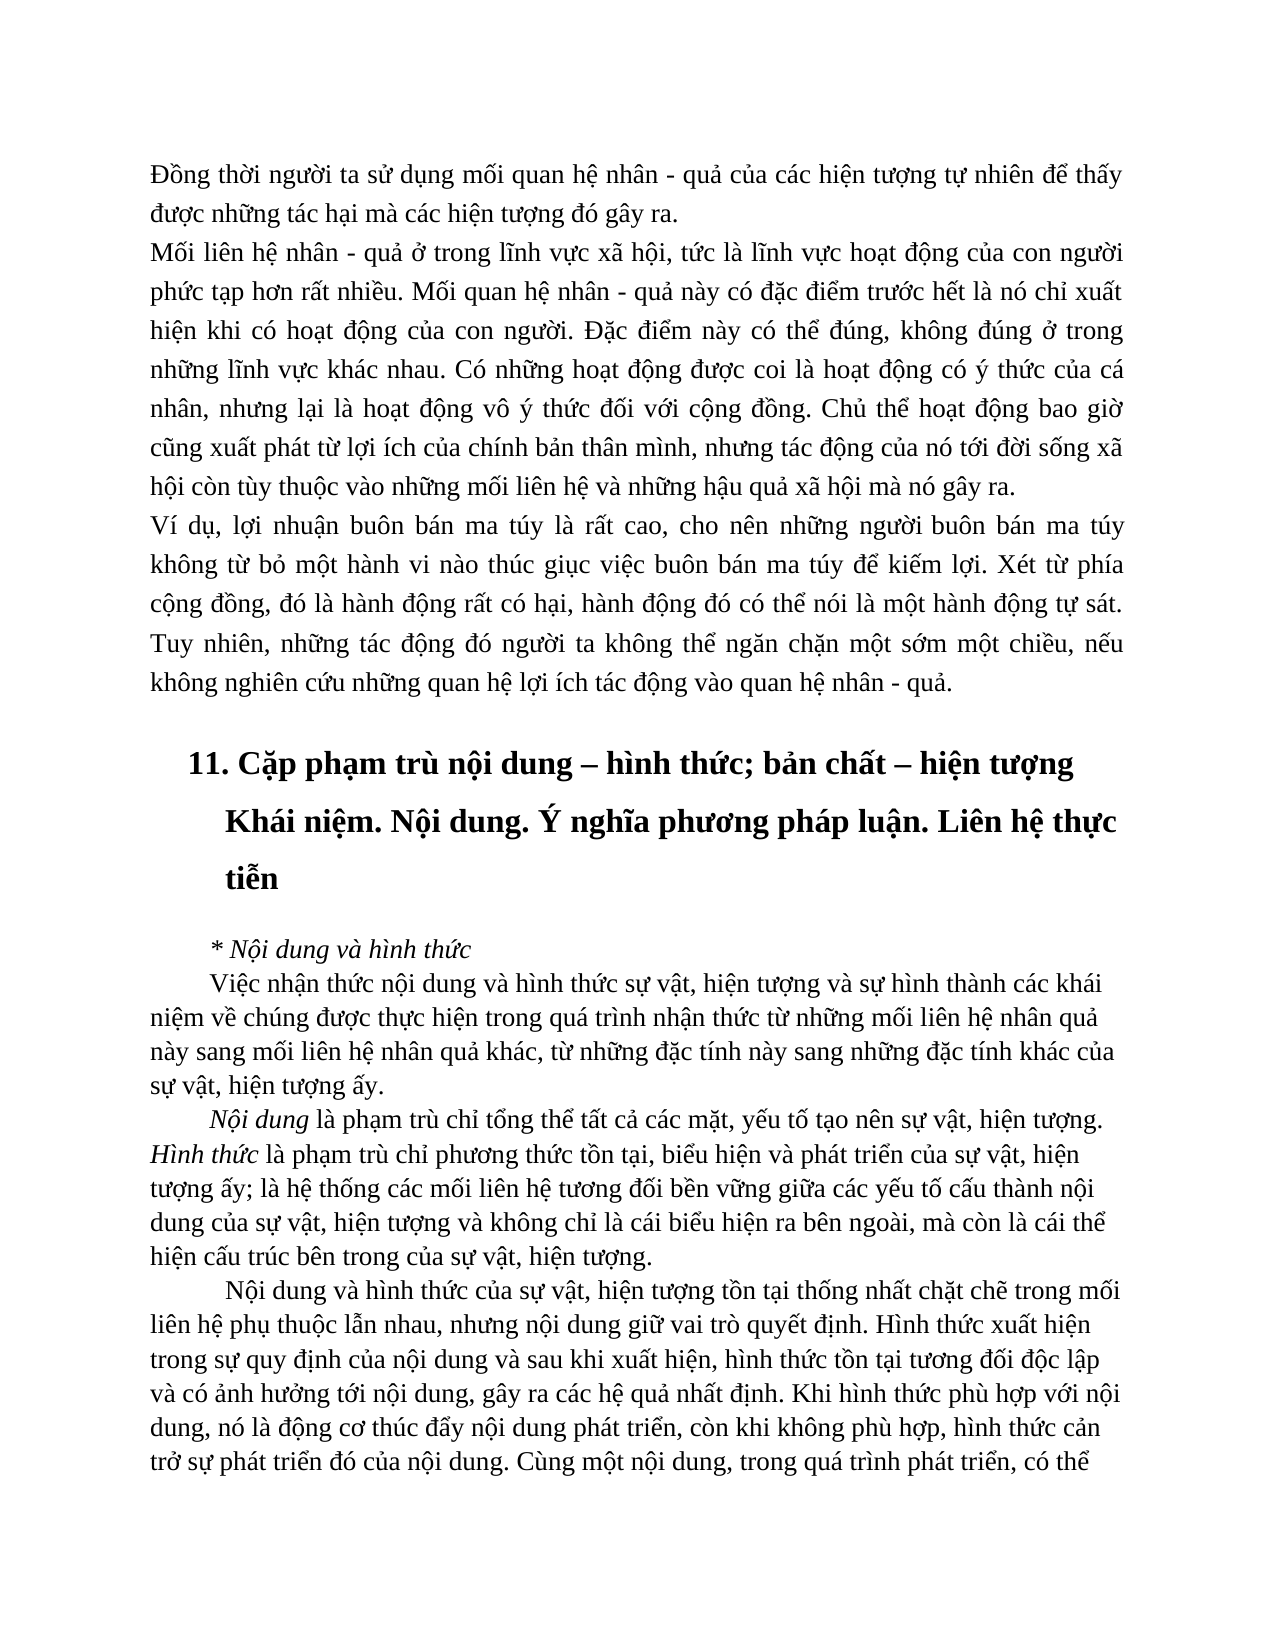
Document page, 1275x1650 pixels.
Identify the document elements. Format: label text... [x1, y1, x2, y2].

text Mối liên hệ nhân - quả ở trong lĩnh vực xã hội, tức là lĩnh vực hoạt động của con người phức tạp hơn rất nhiều. Mối quan hệ nhân - quả này có đặc điểm trước hết là nó chỉ xuất hiện khi có hoạt động của con người. Đặc điểm này có thể đúng, không đúng ở trong những lĩnh vực khác nhau. Có những hoạt động được coi là hoạt động có ý thức của cá nhân, nhưng lại là hoạt động vô ý thức đối với cộng đồng. Chủ thể hoạt động bao giờ cũng xuất phát từ lợi ích của chính bản thân mình, nhưng tác động của nó tới đời sống xã hội còn tùy thuộc vào những mối liên hệ và những hậu quả xã hội mà nó gây ra. [150, 228, 1125, 502]
text Việc nhận thức nội dung và hình thức sự vật, hiện tượng và sự hình thành các khái niệm về chúng được thực hiện trong quá trình nhận thức từ những mối liên hệ nhân quả này sang mối liên hệ nhân quả khác, từ những đặc tính này sang những đặc tính khác của sự vật, hiện tượng ấy. [150, 967, 1125, 1101]
list 11. Cặp phạm trù nội dung – hình thức; bản chất – hiện tượng [187, 743, 1125, 782]
text Đồng thời người ta sử dụng mối quan hệ nhân - quả của các hiện tượng tự nhiên để thấy được những tác hại mà các hiện tượng đó gây ra. [150, 150, 1125, 228]
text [150, 1274, 1125, 1476]
list Khái niệm. Nội dung. Ý nghĩa phương pháp luận. Liên hệ thực tiễn [225, 801, 1125, 897]
text Nội dung là phạm trù chỉ tổng thể tất cả các mặt, yếu tố tạo nên sự vật, hiện tượng. Hình thức là phạm trù chỉ phương thức tồn tại, biểu hiện và phát triển của sự vật, hiện tượng ấy; là hệ thống các mối liên hệ tương đối bền vững giữa các yếu tố cấu thành nội dung của sự vật, hiện tượng và không chỉ là cái biểu hiện ra bên ngoài, mà còn là cái thể hiện cấu trúc bên trong của sự vật, hiện tượng. [150, 1103, 1125, 1271]
text * Nội dung và hình thức [150, 933, 1125, 964]
text Ví dụ, lợi nhuận buôn bán ma túy là rất cao, cho nên những người buôn bán ma túy không từ bỏ một hành vi nào thúc giục việc buôn bán ma túy để kiếm lợi. Xét từ phía cộng đồng, đó là hành động rất có hại, hành động đó có thể nói là một hành động tự sát. Tuy nhiên, những tác động đó người ta không thể ngăn chặn một sớm một chiều, nếu không nghiên cứu những quan hệ lợi ích tác động vào quan hệ nhân - quả. [150, 502, 1125, 697]
